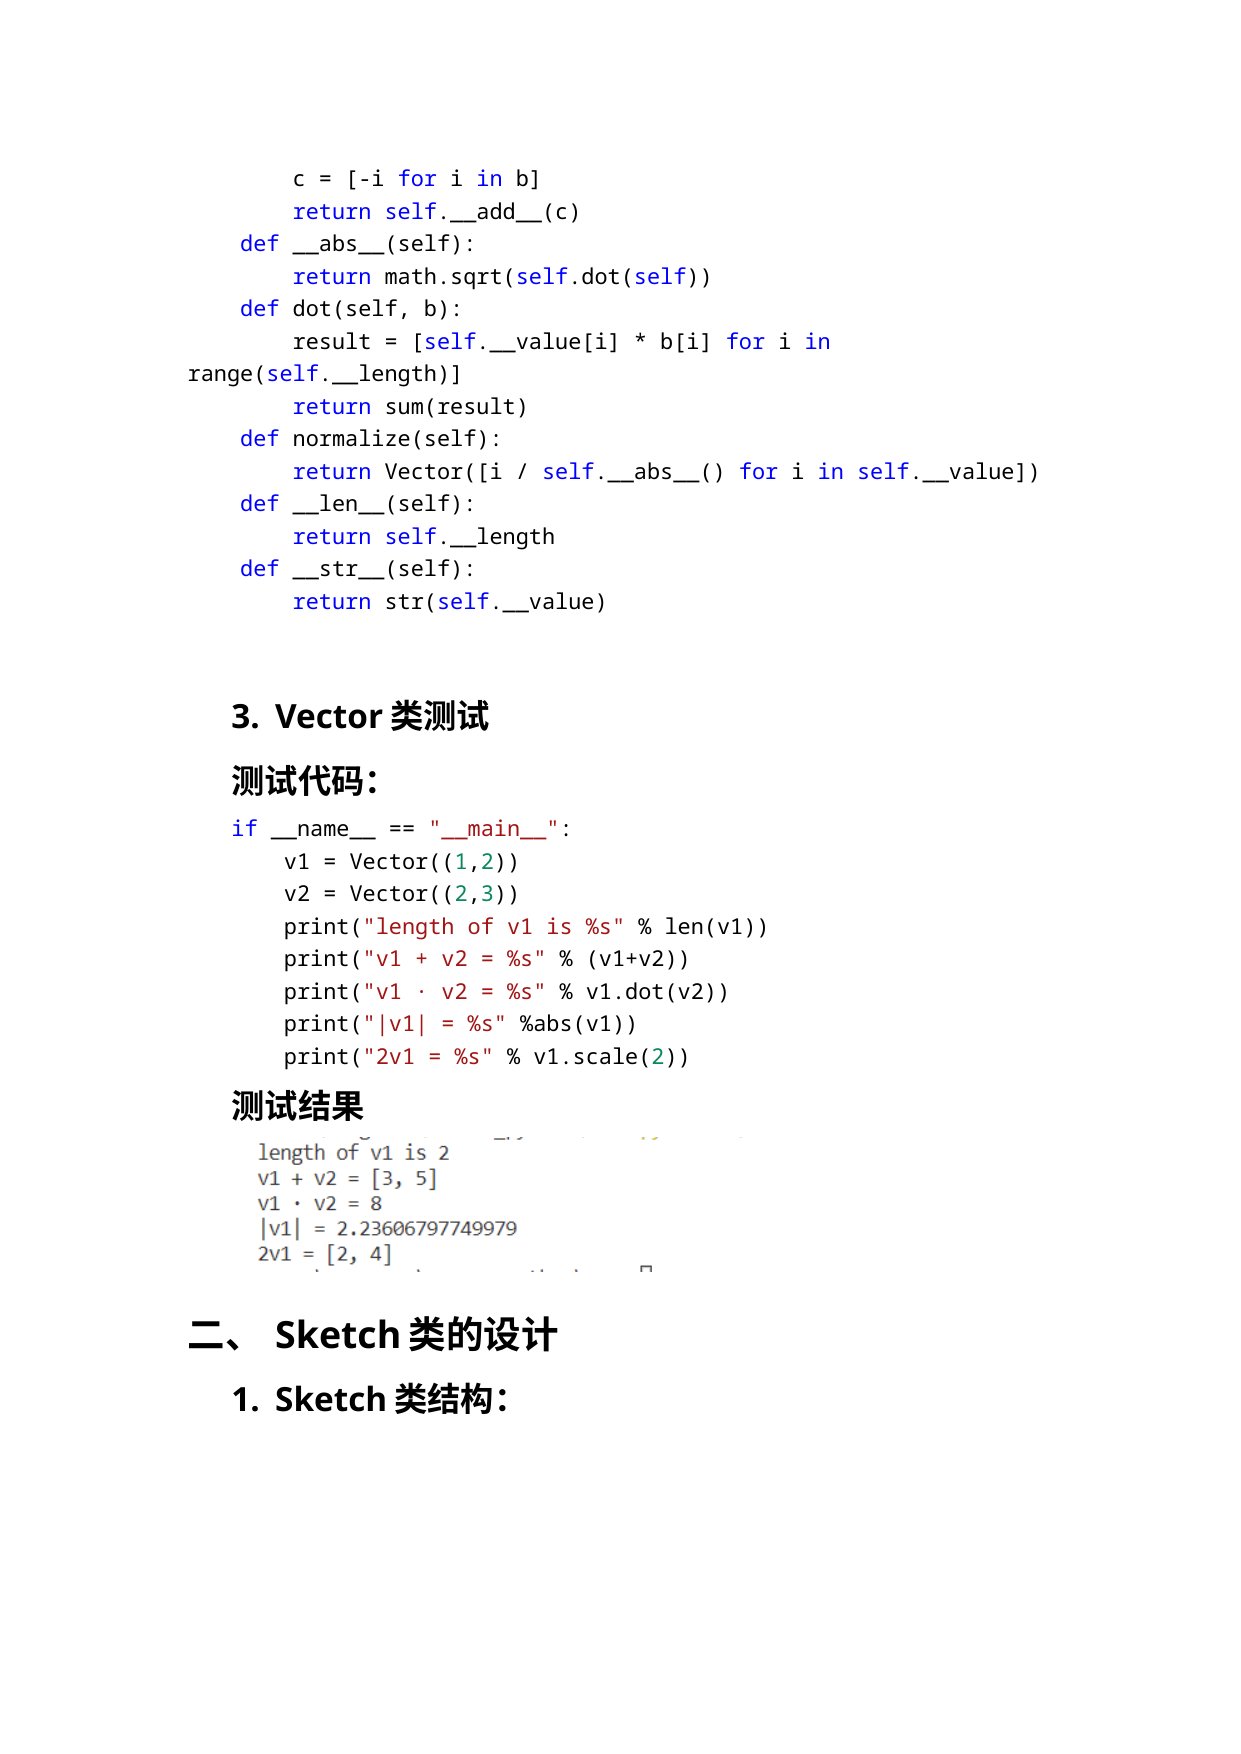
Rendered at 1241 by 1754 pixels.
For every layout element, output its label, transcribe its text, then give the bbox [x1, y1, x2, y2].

text return sum(result) [187, 389, 1053, 422]
text def __abs__(self): [187, 227, 1053, 259]
text return str(self.__value) [187, 584, 1053, 617]
text return self.__add__(c) [187, 194, 1053, 227]
text return Vector([i / self.__abs__() for i in self.__value]) [187, 454, 1053, 487]
picture [231, 1137, 786, 1272]
text def __str__(self): [187, 552, 1053, 584]
text 测试结果 [231, 1072, 1053, 1137]
text v2 = Vector((2,3)) [231, 877, 1053, 909]
text result = [self.__value[i] * b[i] for i in range(self.__length)] [187, 324, 1053, 389]
text def __len__(self): [187, 487, 1053, 519]
text 测试代码： [231, 747, 1053, 812]
list Sketch类的设计 [187, 1299, 1053, 1364]
text print("length of v1 is %s" % len(v1)) [231, 909, 1053, 942]
list Sketch类结构： [231, 1364, 1053, 1429]
text print("v1 · v2 = %s" % v1.dot(v2)) [231, 974, 1053, 1007]
text print("v1 + v2 = %s" % (v1+v2)) [231, 942, 1053, 974]
list Vector类测试 [231, 682, 1053, 747]
text print("|v1| = %s" %abs(v1)) [231, 1007, 1053, 1039]
text c = [-i for i in b] [187, 162, 1053, 194]
text def normalize(self): [187, 422, 1053, 454]
text print("2v1 = %s" % v1.scale(2)) [231, 1039, 1053, 1072]
text if __name__ == "__main__": [231, 812, 1053, 844]
text v1 = Vector((1,2)) [231, 844, 1053, 877]
text def dot(self, b): [187, 292, 1053, 324]
text return self.__length [187, 519, 1053, 552]
text return math.sqrt(self.dot(self)) [187, 259, 1053, 292]
